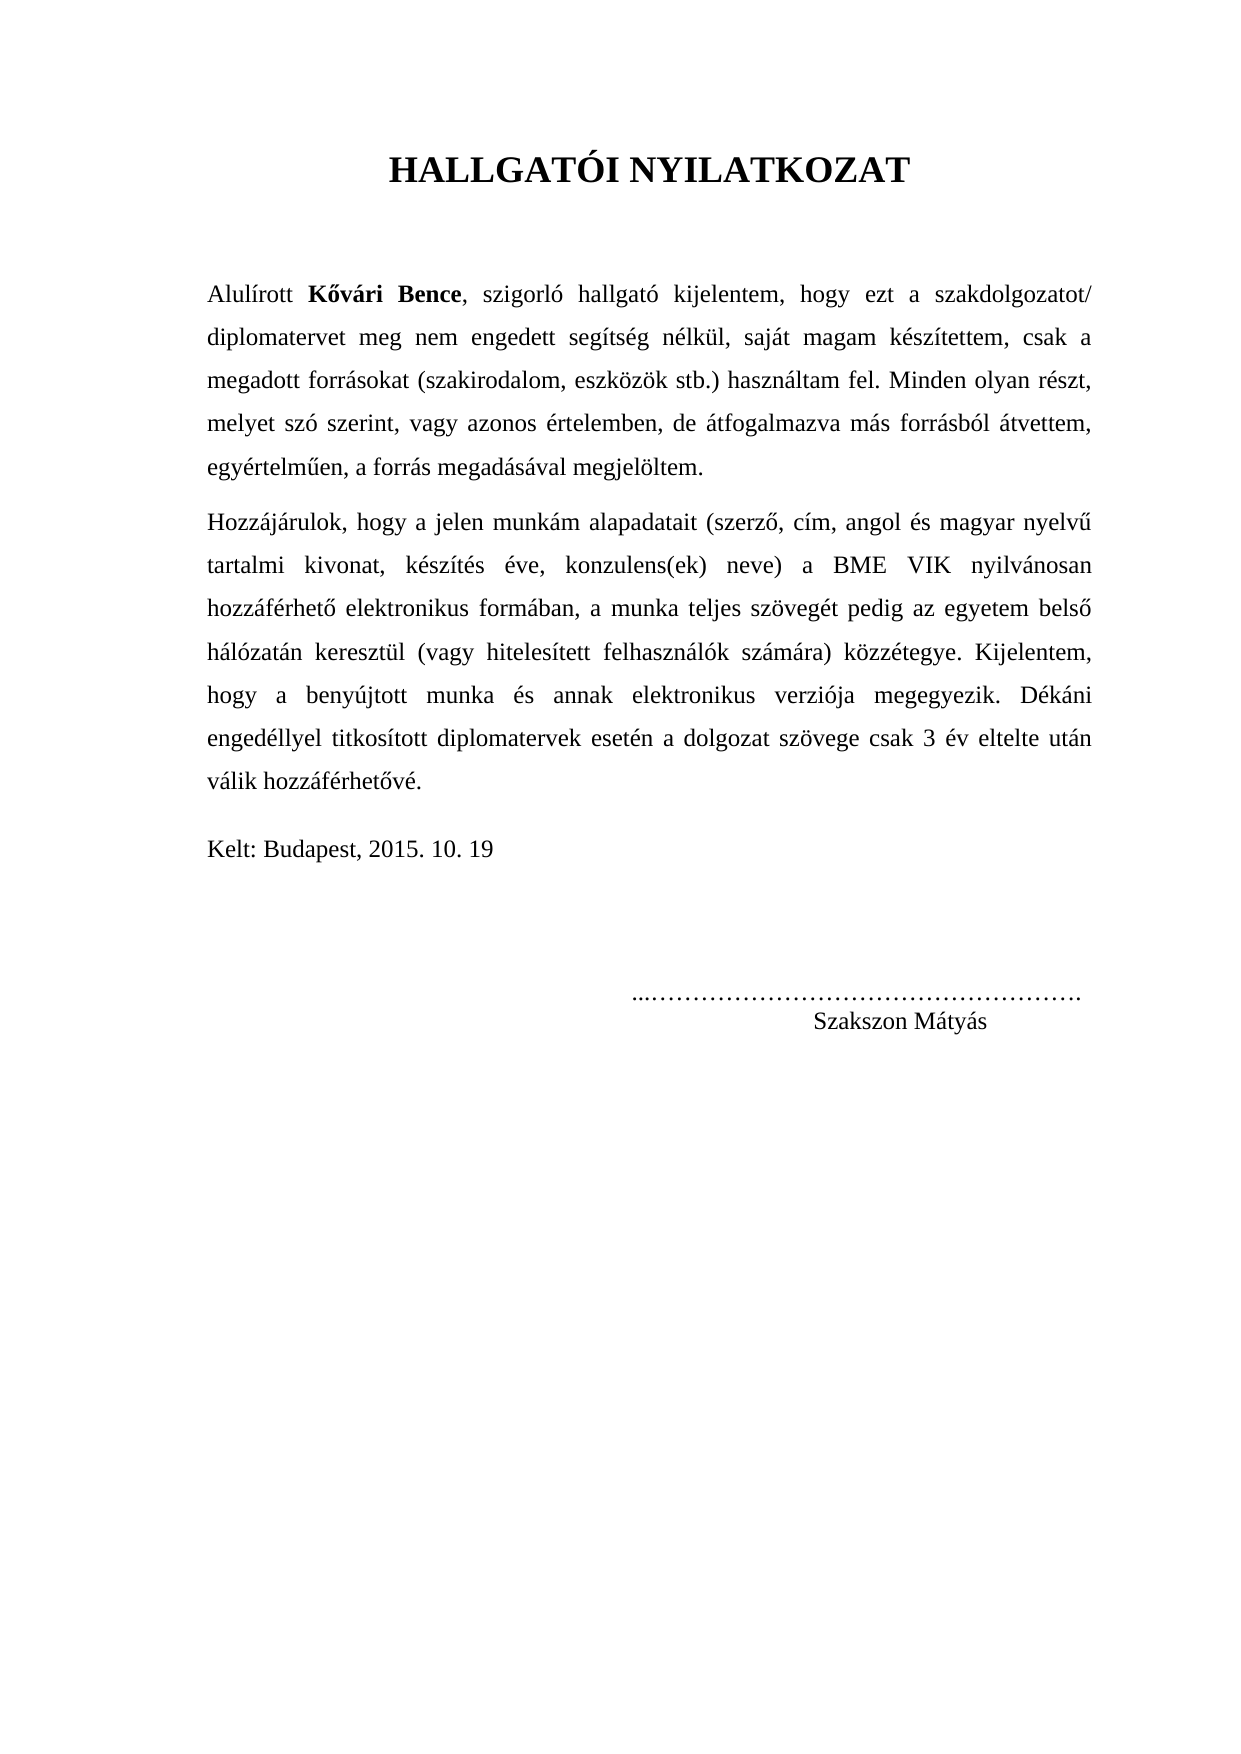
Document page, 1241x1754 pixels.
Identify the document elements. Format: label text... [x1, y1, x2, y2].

text Hozzájárulok, hogy a jelen munkám alapadatait (szerző, cím, angol és magyar nyelvű tartalmi kivonat, készítés éve, konzulens(ek) neve) a BME VIK nyilvánosan hozzáférhető elektronikus formában, a munka teljes szövegét pedig az egyetem belső hálózatán keresztül (vagy hitelesített felhasználók számára) közzétegye. Kijelentem, hogy a benyújtott munka és annak elektronikus verziója megegyezik. Dékáni engedéllyel titkosított diplomatervek esetén a dolgozat szövege csak 3 év eltelte után válik hozzáférhetővé. [207, 507, 1092, 795]
text ...……………………………………………. [591, 977, 1092, 1006]
text Alulírott Kővári Bence, szigorló hallgató kijelentem, hogy ezt a szakdolgozatot/ diplomatervet meg nem engedett segítség nélkül, saját magam készítettem, csak a megadott forrásokat (szakirodalom, eszközök stb.) használtam fel. Minden olyan részt, melyet szó szerint, vagy azonos értelemben, de átfogalmazva más forrásból átvettem, egyértelműen, a forrás megadásával megjelöltem. [207, 279, 1092, 480]
text Hallgatói nyilatkozat [207, 148, 1092, 191]
text Kelt: Budapest, 2015. 10. 19 [207, 834, 1092, 863]
text Szakszon Mátyás [591, 1006, 1092, 1035]
